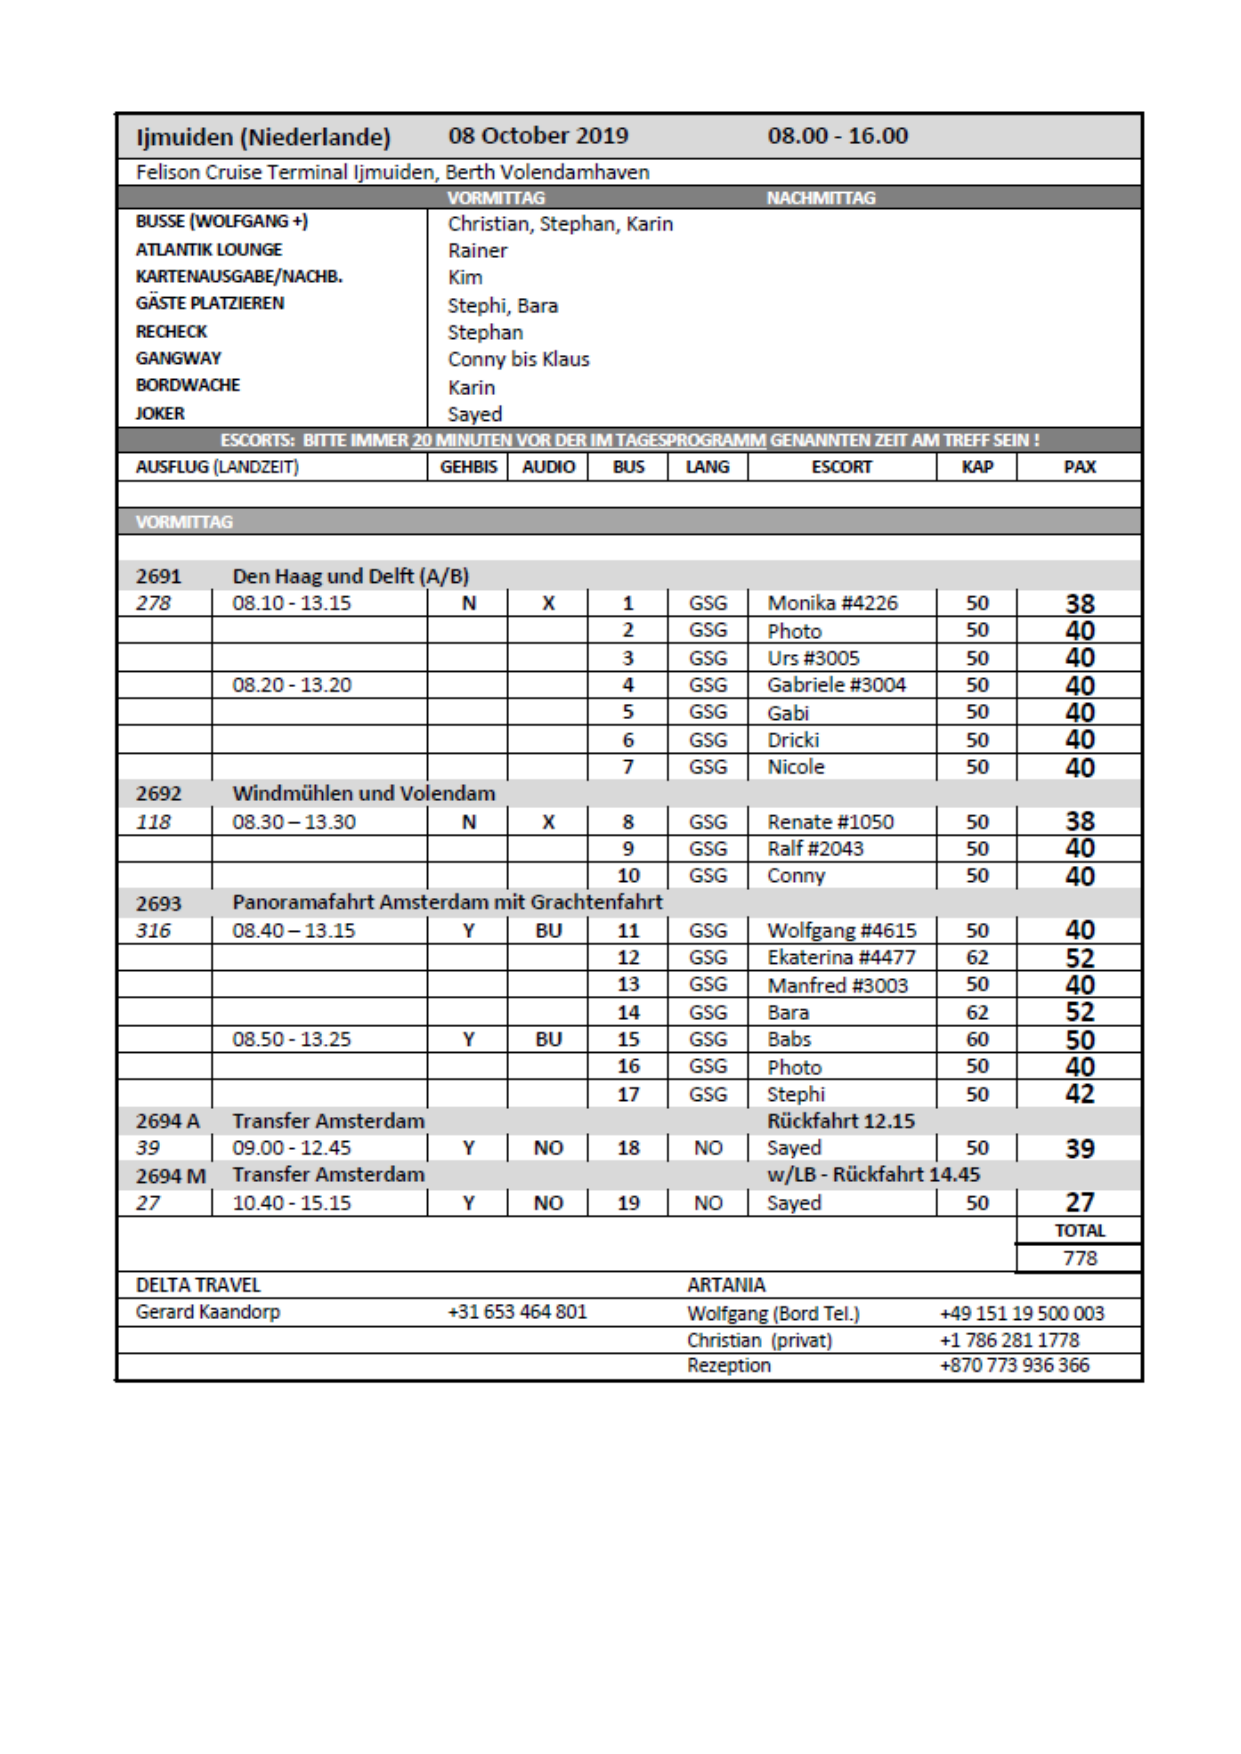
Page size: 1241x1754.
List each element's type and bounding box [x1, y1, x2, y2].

picture [103, 103, 1150, 1392]
